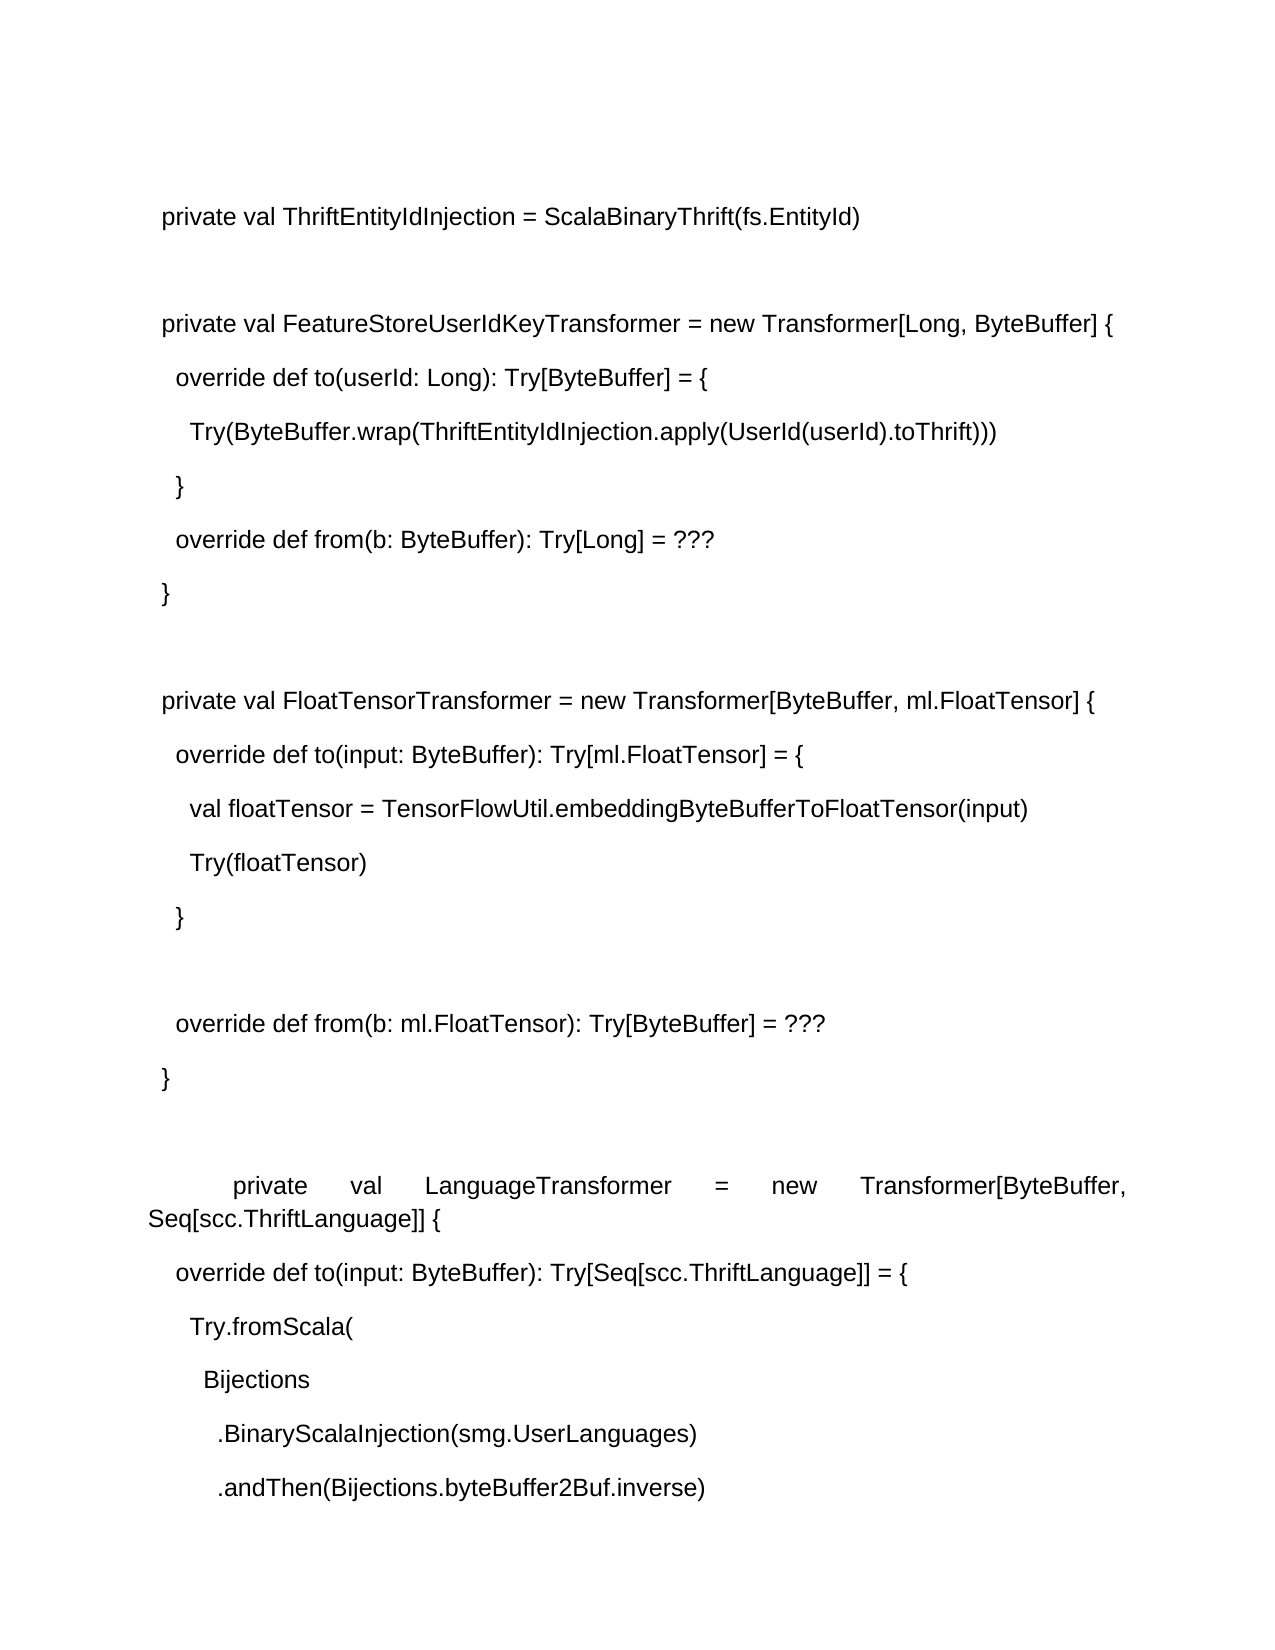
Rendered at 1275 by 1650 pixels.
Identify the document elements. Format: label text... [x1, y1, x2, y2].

text override def to(userId: Long): Try[ByteBuffer] = { [148, 363, 1127, 392]
text Try(floatTensor) [148, 848, 1127, 876]
text val floatTensor = TensorFlowUtil.embeddingByteBufferToFloatTensor(input) [148, 794, 1127, 823]
text override def from(b: ByteBuffer): Try[Long] = ??? [148, 524, 1127, 553]
text .andThen(Bijections.byteBuffer2Buf.inverse) [148, 1473, 1127, 1502]
text private val FloatTensorTransformer = new Transformer[ByteBuffer, ml.FloatTensor] { [148, 686, 1127, 715]
text } [148, 578, 1127, 607]
text private val ThriftEntityIdInjection = ScalaBinaryThrift(fs.EntityId) [148, 201, 1127, 230]
text override def to(input: ByteBuffer): Try[ml.FloatTensor] = { [148, 740, 1127, 769]
text } [148, 1063, 1127, 1092]
text Try(ByteBuffer.wrap(ThriftEntityIdInjection.apply(UserId(userId).toThrift))) [148, 417, 1127, 446]
text override def to(input: ByteBuffer): Try[Seq[scc.ThriftLanguage]] = { [148, 1258, 1127, 1286]
text .BinaryScalaInjection(smg.UserLanguages) [148, 1419, 1127, 1448]
text private val LanguageTransformer = new Transformer[ByteBuffer, Seq[scc.ThriftLanguage]] { [148, 1171, 1127, 1233]
text Bijections [148, 1365, 1127, 1394]
text } [148, 902, 1127, 930]
text override def from(b: ml.FloatTensor): Try[ByteBuffer] = ??? [148, 1009, 1127, 1038]
text Try.fromScala( [148, 1312, 1127, 1340]
text private val FeatureStoreUserIdKeyTransformer = new Transformer[Long, ByteBuffer] { [148, 309, 1127, 338]
text } [148, 471, 1127, 499]
